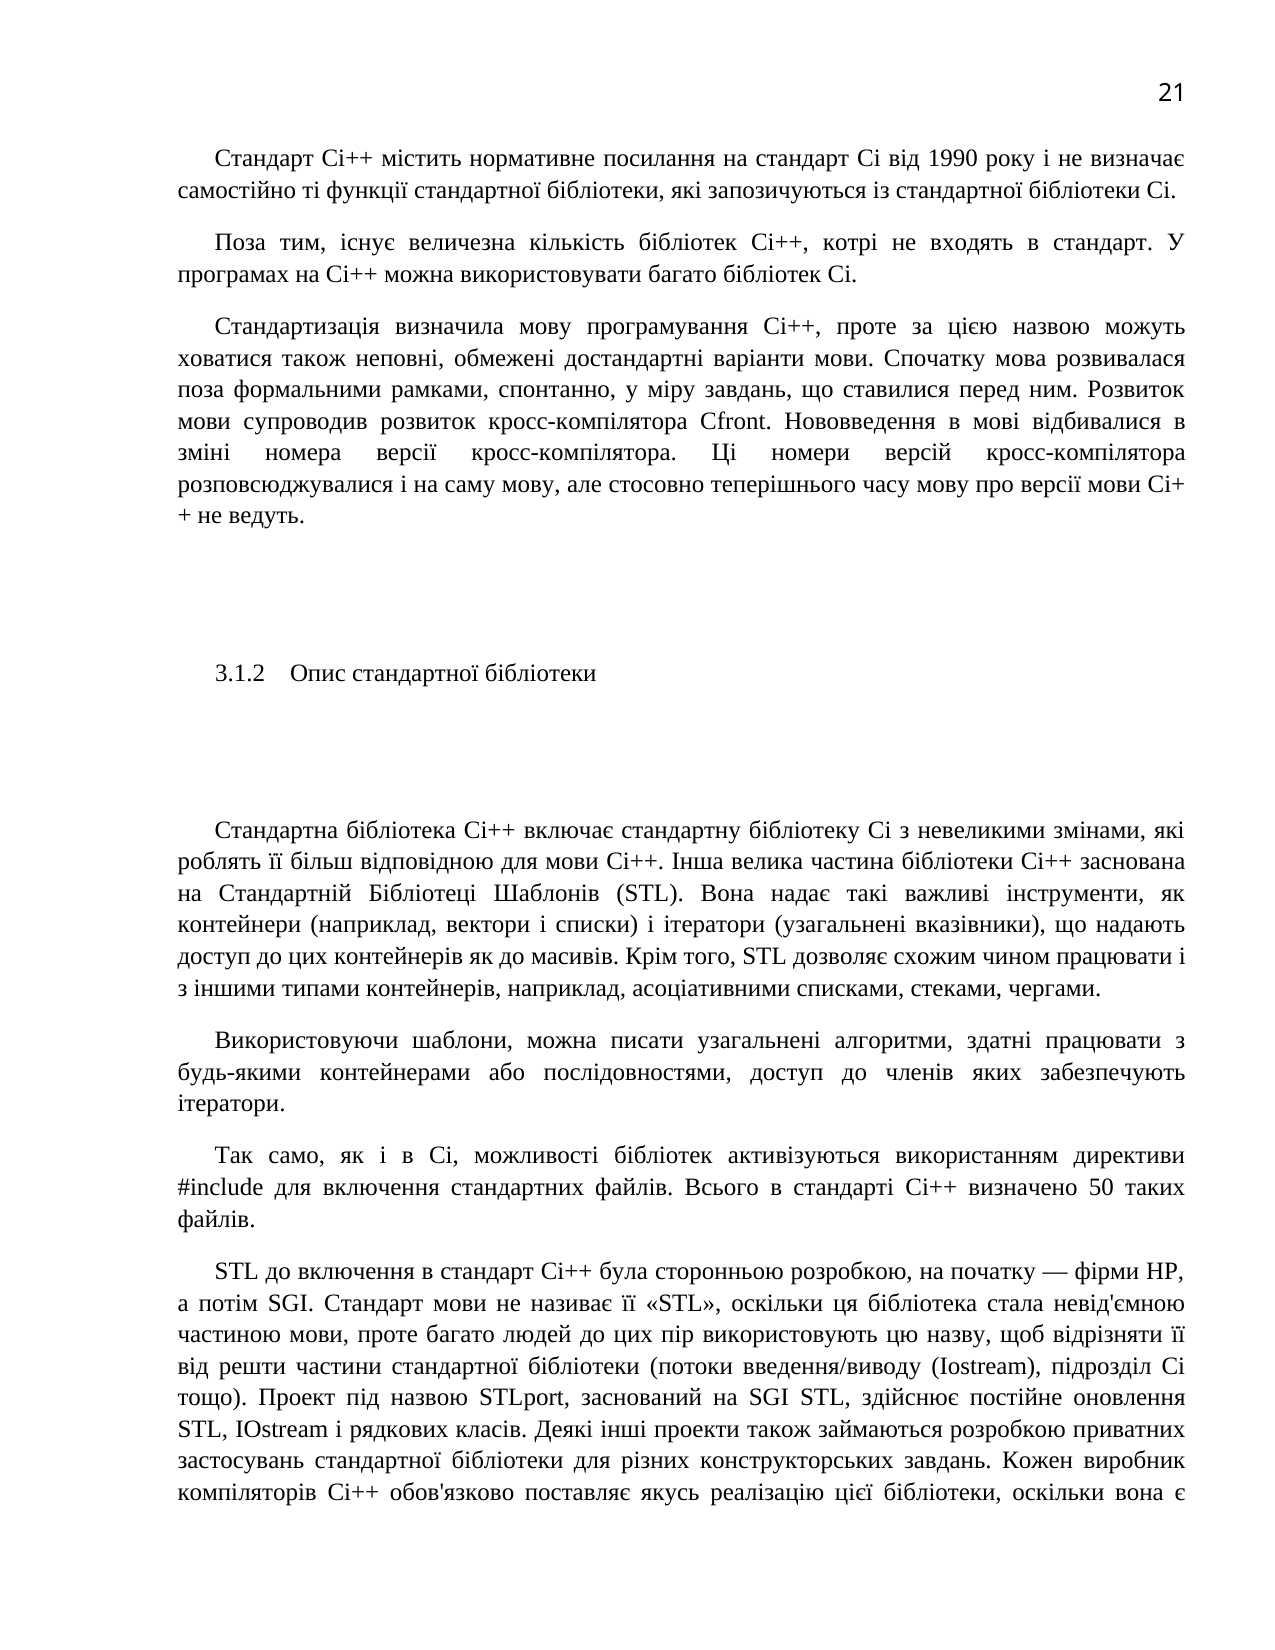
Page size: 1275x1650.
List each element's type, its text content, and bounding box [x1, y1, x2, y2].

text Поза тим, існує величезна кількість бібліотек Сі++, котрі не входять в стандарт. У програмах на Сі++ можна використовувати багато бібліотек Сі. [177, 227, 1186, 287]
text Стандарт Сі++ містить нормативне посилання на стандарт Сі від 1990 року і не визначає самостійно ті функції стандартної бібліотеки, які запозичуються із стандартної бібліотеки Сі. [177, 143, 1186, 203]
text Так само, як і в Сі, можливості бібліотек активізуються використанням директиви #include для включення стандартних файлів. Всього в стандарті Сі++ визначено 50 таких файлів. [177, 1141, 1186, 1232]
text Стандартизація визначила мову програмування Сі++, проте за цією назвою можуть ховатися також неповні, обмежені достандартні варіанти мови. Спочатку мова розвивалася поза формальними рамками, спонтанно, у міру завдань, що ставилися перед ним. Розвиток мови супроводив розвиток кросс-компілятора Cfront. Нововведення в мові відбивалися в зміні номера версії кросс-компілятора. Ці номери версій кросс-компілятора розповсюджувалися і на саму мову, але стосовно теперішнього часу мову про версії мови Сі++ не ведуть. [177, 311, 1186, 529]
text Стандартна бібліотека Сі++ включає стандартну бібліотеку Сі з невеликими змінами, які роблять її більш відповідною для мови Сі++. Інша велика частина бібліотеки Сі++ заснована на Стандартній Бібліотеці Шаблонів (STL). Вона надає такі важливі інструменти, як контейнери (наприклад, вектори і списки) і ітератори (узагальнені вказівники), що надають доступ до цих контейнерів як до масивів. Крім того, STL дозволяє схожим чином працювати і з іншими типами контейнерів, наприклад, асоціативними списками, стеками, чергами. [177, 815, 1186, 1001]
list Опис стандартної бібліотеки [215, 658, 1186, 686]
text Використовуючи шаблони, можна писати узагальнені алгоритми, здатні працювати з будь-якими контейнерами або послідовностями, доступ до членів яких забезпечують ітератори. [177, 1025, 1186, 1117]
